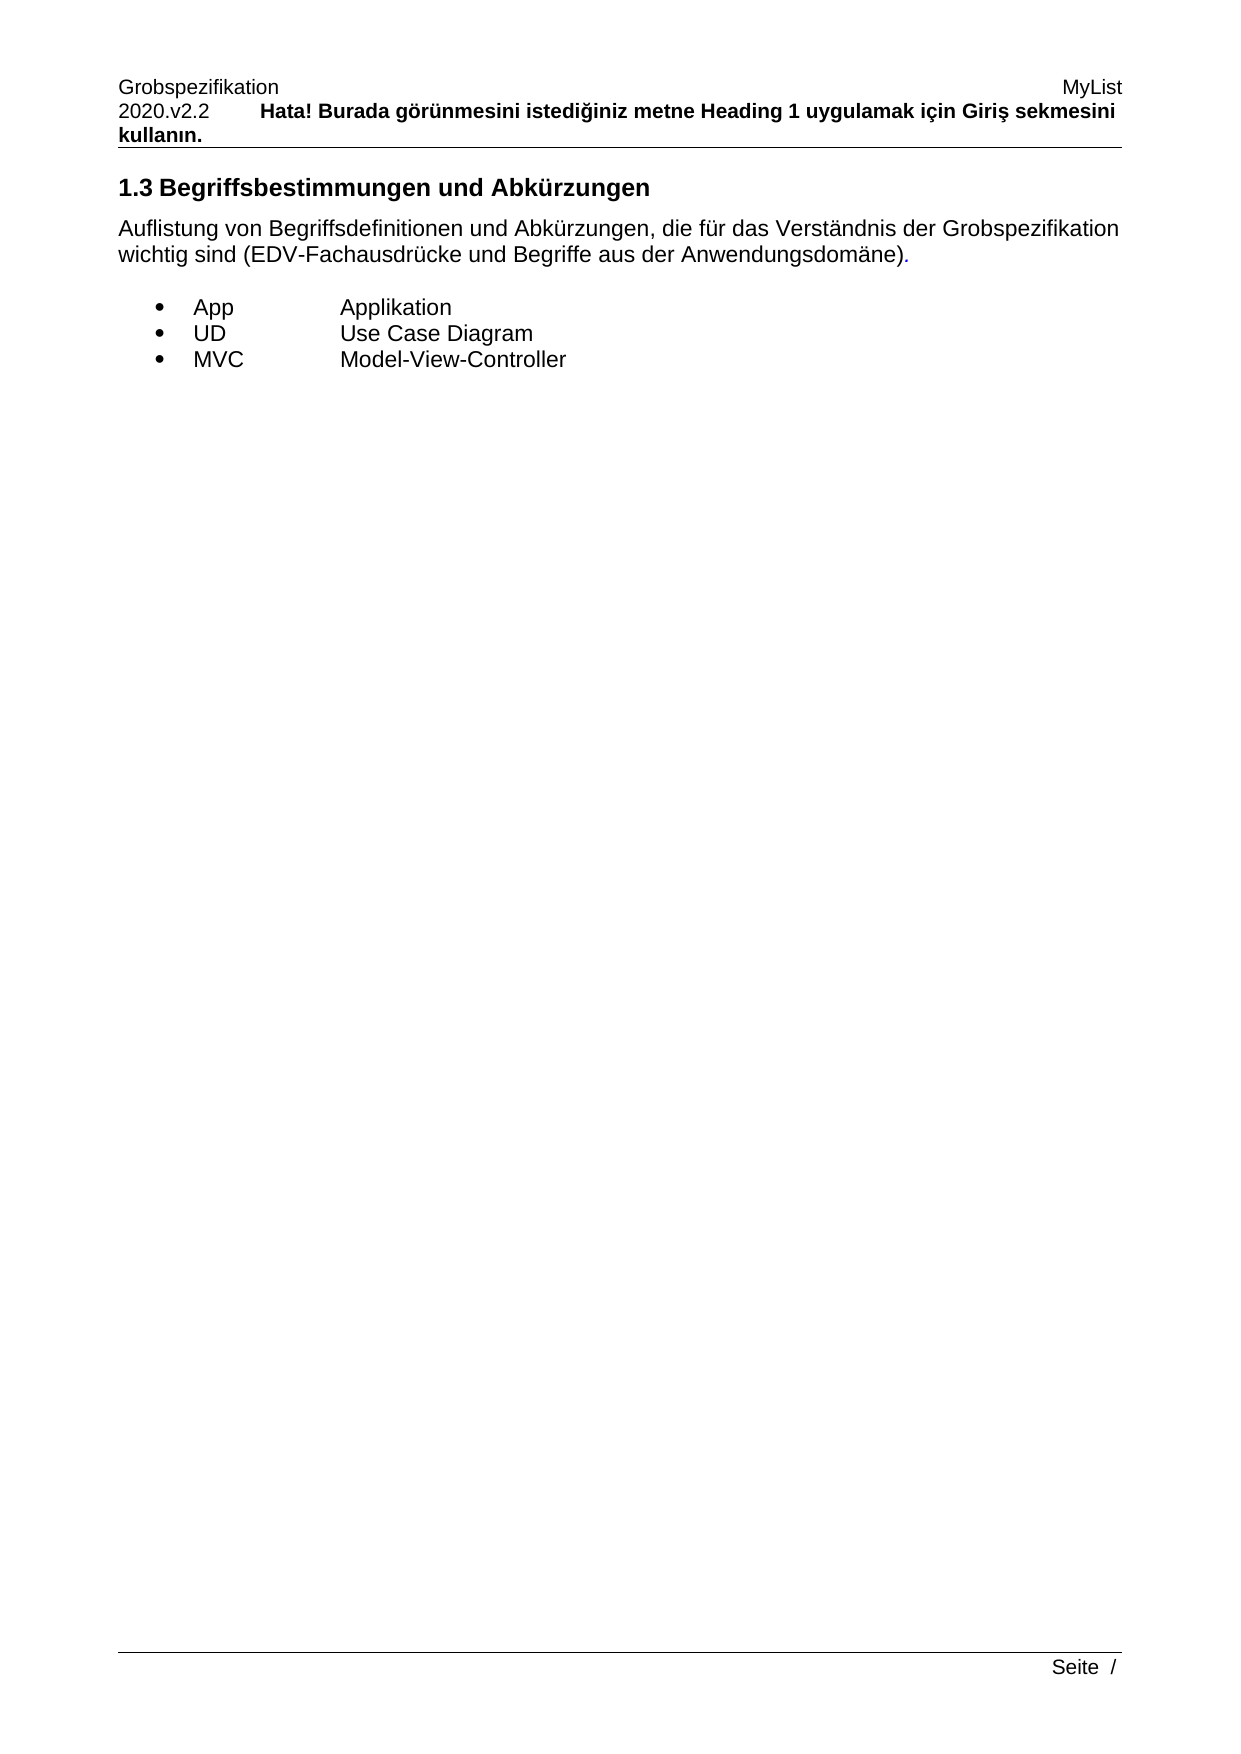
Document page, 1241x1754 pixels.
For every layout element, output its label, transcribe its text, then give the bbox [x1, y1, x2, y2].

list UD Use Case Diagram [156, 320, 1122, 346]
list MVC Model-View-Controller [156, 346, 1122, 373]
subtitle Begriffsbestimmungen und Abkürzungen [118, 173, 1122, 202]
text Auflistung von Begriffsdefinitionen und Abkürzungen, die für das Verständnis der Grobspezifikation wichtig sind (EDV-Fachausdrücke und Begriffe aus der Anwendungsdomäne). [118, 215, 1122, 267]
list App Applikation [156, 294, 1122, 320]
